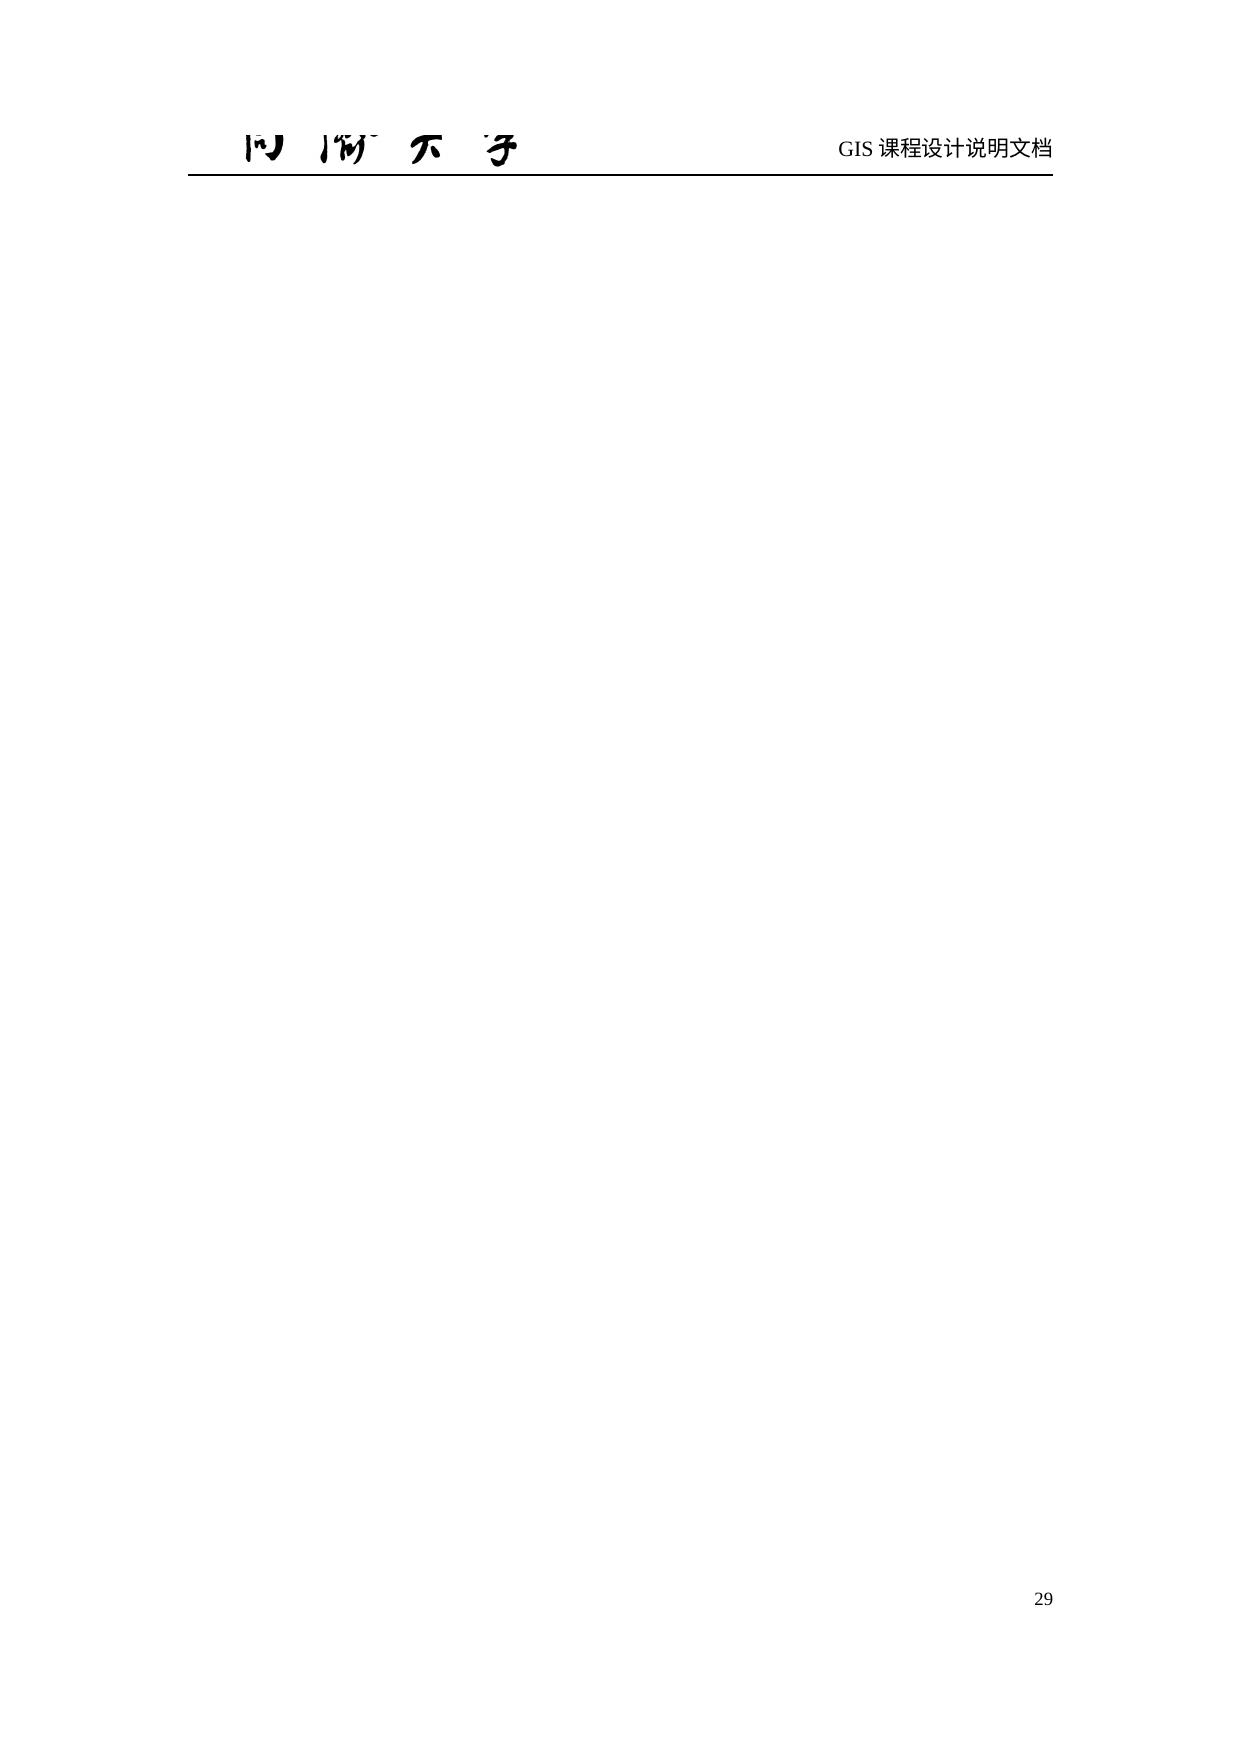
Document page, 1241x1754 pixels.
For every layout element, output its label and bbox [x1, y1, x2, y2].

picture [224, 135, 548, 174]
